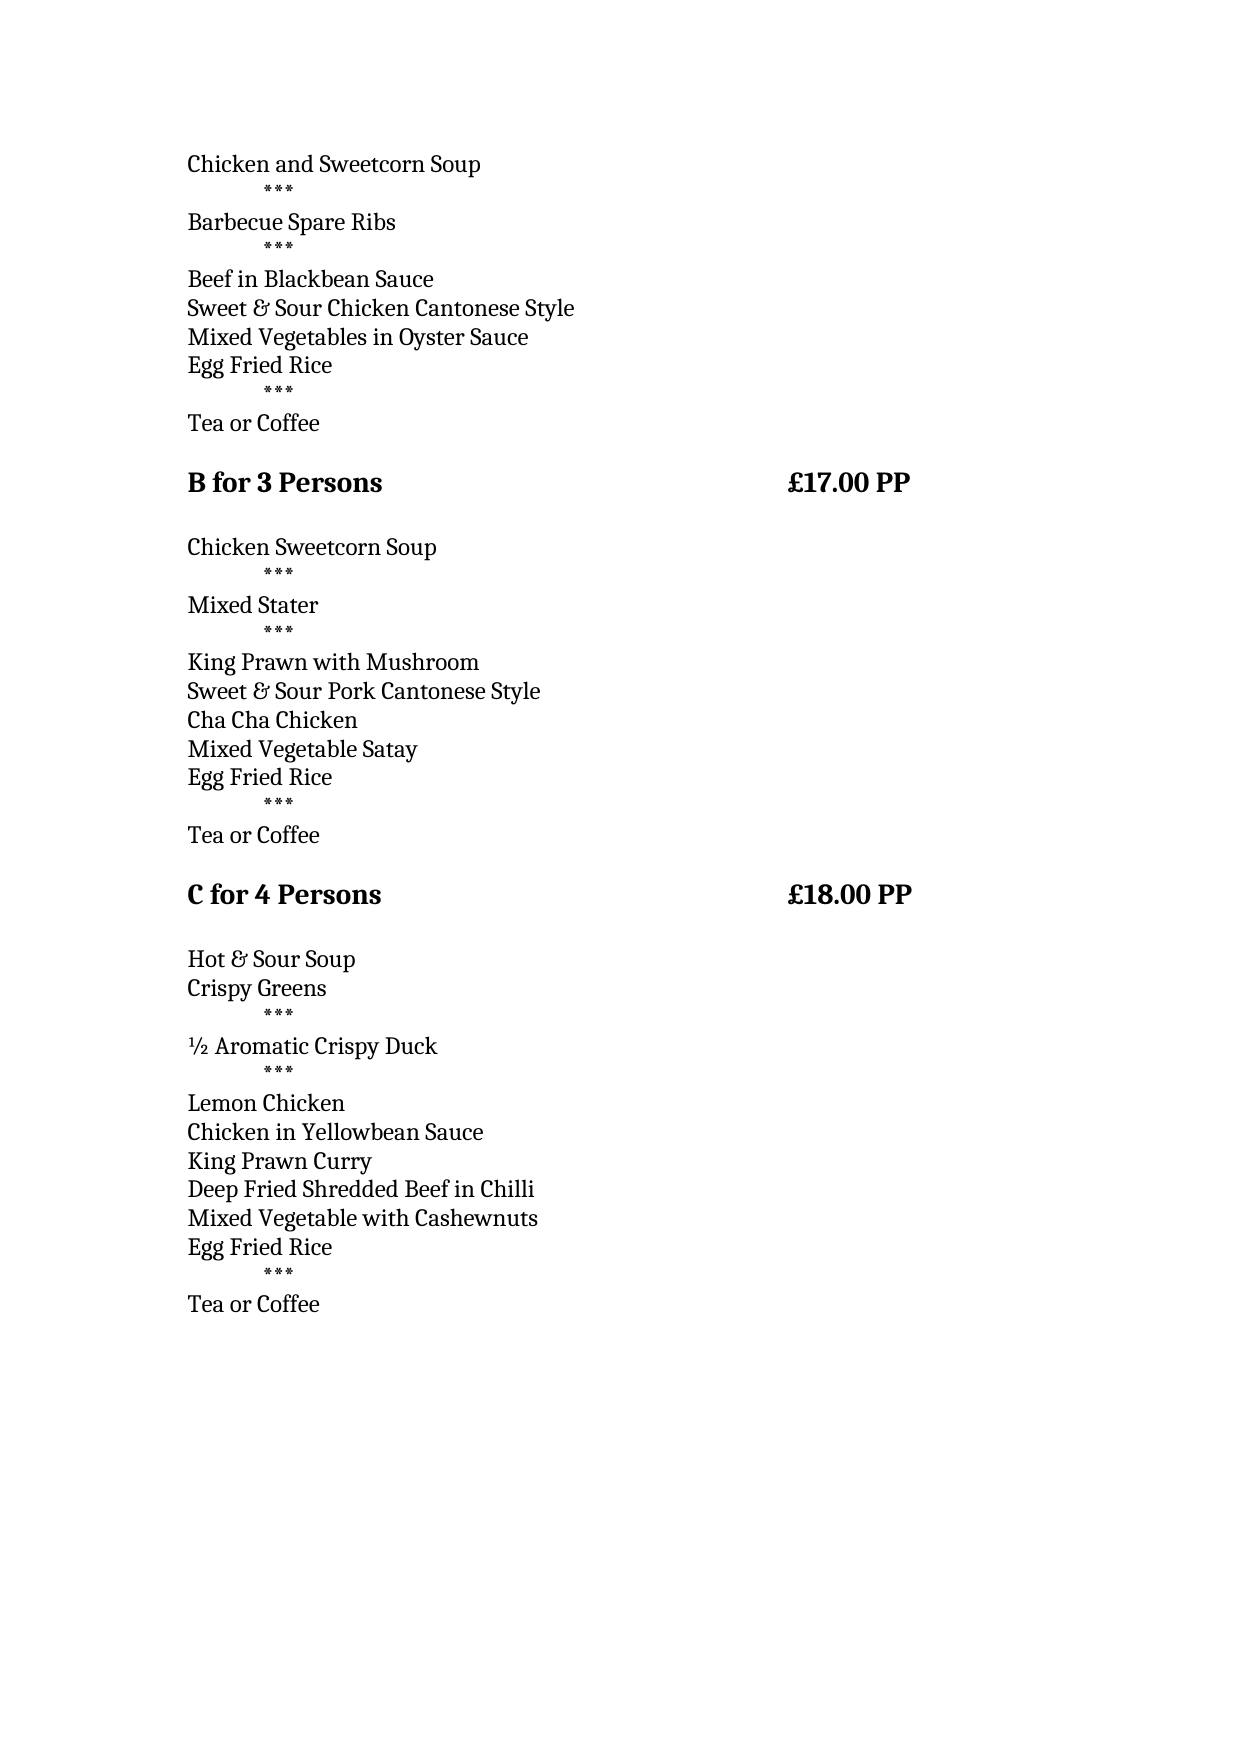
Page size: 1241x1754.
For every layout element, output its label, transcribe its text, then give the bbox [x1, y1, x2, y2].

text Chicken and Sweetcorn Soup [187, 150, 1053, 179]
text Crispy Greens [187, 974, 1053, 1003]
text Mixed Stater [187, 591, 1053, 619]
text Barbecue Spare Ribs [187, 207, 1053, 236]
text Cha Cha Chicken [187, 706, 1053, 734]
text *** [187, 380, 1053, 409]
text Lemon Chicken [187, 1089, 1053, 1118]
text *** [187, 562, 1053, 591]
text *** [187, 1262, 1053, 1290]
text *** [187, 619, 1053, 648]
text Egg Fried Rice [187, 763, 1053, 792]
text Sweet & Sour Pork Cantonese Style [187, 677, 1053, 706]
text ½ Aromatic Crispy Duck *** [187, 1032, 1053, 1089]
text Mixed Vegetable Satay [187, 734, 1053, 763]
text Egg Fried Rice [187, 1233, 1053, 1262]
text King Prawn with Mushroom [187, 648, 1053, 677]
text Chicken in Yellowbean Sauce [187, 1118, 1053, 1147]
text *** [187, 1003, 1053, 1032]
text Beef in Blackbean Sauce [187, 265, 1053, 294]
text Sweet & Sour Chicken Cantonese Style [187, 294, 1053, 322]
text *** [187, 792, 1053, 821]
text Hot & Sour Soup [187, 945, 1053, 974]
text Tea or Coffee [187, 1290, 1053, 1319]
text Mixed Vegetable with Cashewnuts [187, 1204, 1053, 1233]
text *** [187, 179, 1053, 207]
text Mixed Vegetables in Oyster Sauce [187, 322, 1053, 351]
text Chicken Sweetcorn Soup [187, 533, 1053, 562]
text Tea or Coffee [187, 821, 1053, 849]
text *** [187, 236, 1053, 265]
text B for 3 Persons £17.00 PP [187, 466, 1053, 500]
text Egg Fried Rice [187, 351, 1053, 380]
text Tea or Coffee [187, 409, 1053, 437]
text C for 4 Persons £18.00 PP [187, 878, 1053, 912]
text King Prawn Curry [187, 1147, 1053, 1175]
text Deep Fried Shredded Beef in Chilli [187, 1175, 1053, 1204]
